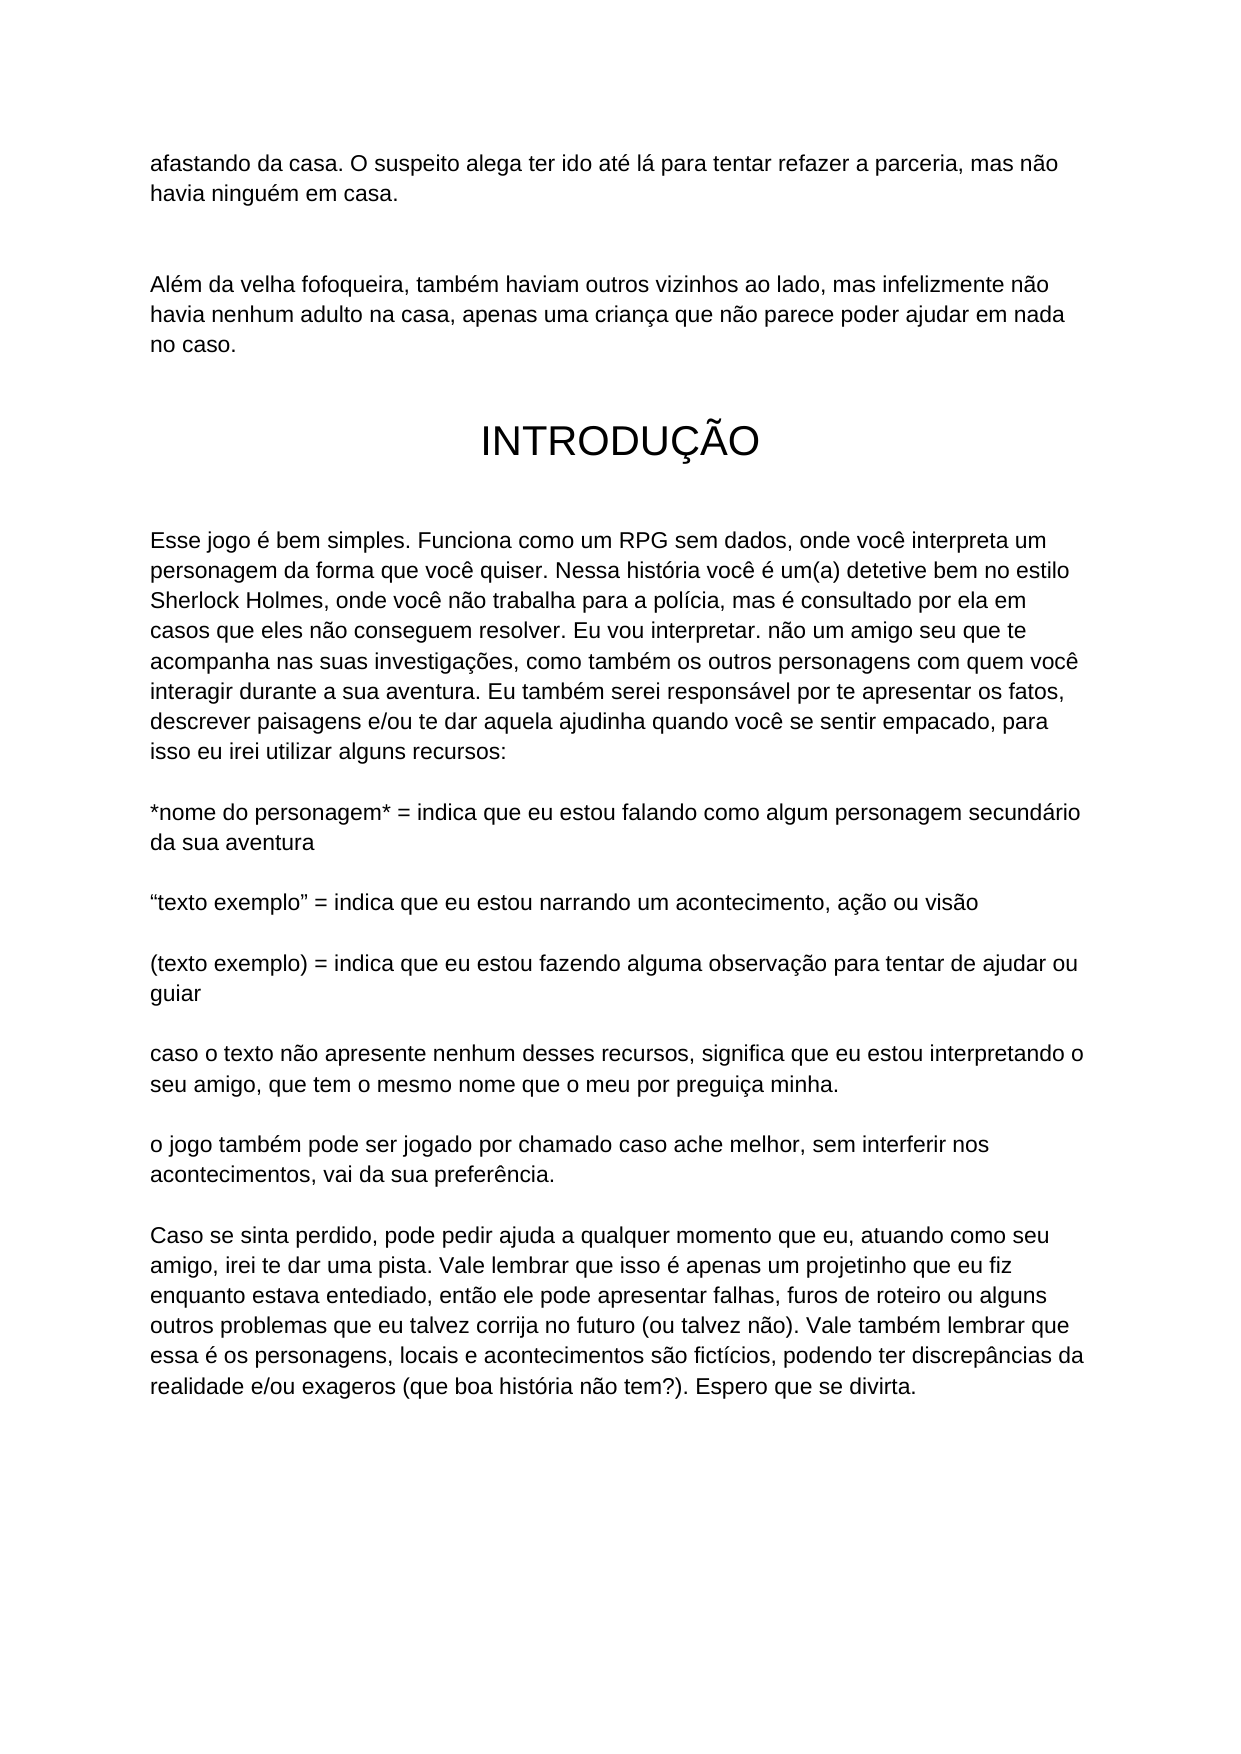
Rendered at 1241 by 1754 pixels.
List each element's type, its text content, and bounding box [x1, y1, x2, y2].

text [150, 150, 1090, 207]
text guiar [150, 980, 1090, 1006]
text INTRODUÇÃO [150, 417, 1090, 464]
text Além da velha fofoqueira, também haviam outros vizinhos ao lado, mas infelizmente não havia nenhum adulto na casa, apenas uma criança que não parece poder ajudar em nada no caso. [150, 271, 1090, 358]
text Caso se sinta perdido, pode pedir ajuda a qualquer momento que eu, atuando como seu amigo, irei te dar uma pista. Vale lembrar que isso é apenas um projetinho que eu fiz enquanto estava entediado, então ele pode apresentar falhas, furos de roteiro ou alguns outros problemas que eu talvez corrija no futuro (ou talvez não). Vale também lembrar que essa é os personagens, locais e acontecimentos são fictícios, podendo ter discrepâncias da realidade e/ou exageros (que boa história não tem?). Espero que se divirta. [150, 1222, 1090, 1399]
text Esse jogo é bem simples. Funciona como um RPG sem dados, onde você interpreta um personagem da forma que você quiser. Nessa história você é um(a) detetive bem no estilo Sherlock Holmes, onde você não trabalha para a polícia, mas é consultado por ela em casos que eles não conseguem resolver. Eu vou interpretar. não um amigo seu que te acompanha nas suas investigações, como também os outros personagens com quem você interagir durante a sua aventura. Eu também serei responsável por te apresentar os fatos, descrever paisagens e/ou te dar aquela ajudinha quando você se sentir empacado, para isso eu irei utilizar alguns recursos: [150, 527, 1090, 764]
text (texto exemplo) = indica que eu estou fazendo alguma observação para tentar de ajudar ou [150, 950, 1090, 976]
text “texto exemplo” = indica que eu estou narrando um acontecimento, ação ou visão [150, 889, 1090, 916]
text *nome do personagem* = indica que eu estou falando como algum personagem secundário da sua aventura [150, 799, 1090, 855]
text caso o texto não apresente nenhum desses recursos, significa que eu estou interpretando o seu amigo, que tem o mesmo nome que o meu por preguiça minha. [150, 1040, 1090, 1097]
text o jogo também pode ser jogado por chamado caso ache melhor, sem interferir nos acontecimentos, vai da sua preferência. [150, 1131, 1090, 1187]
